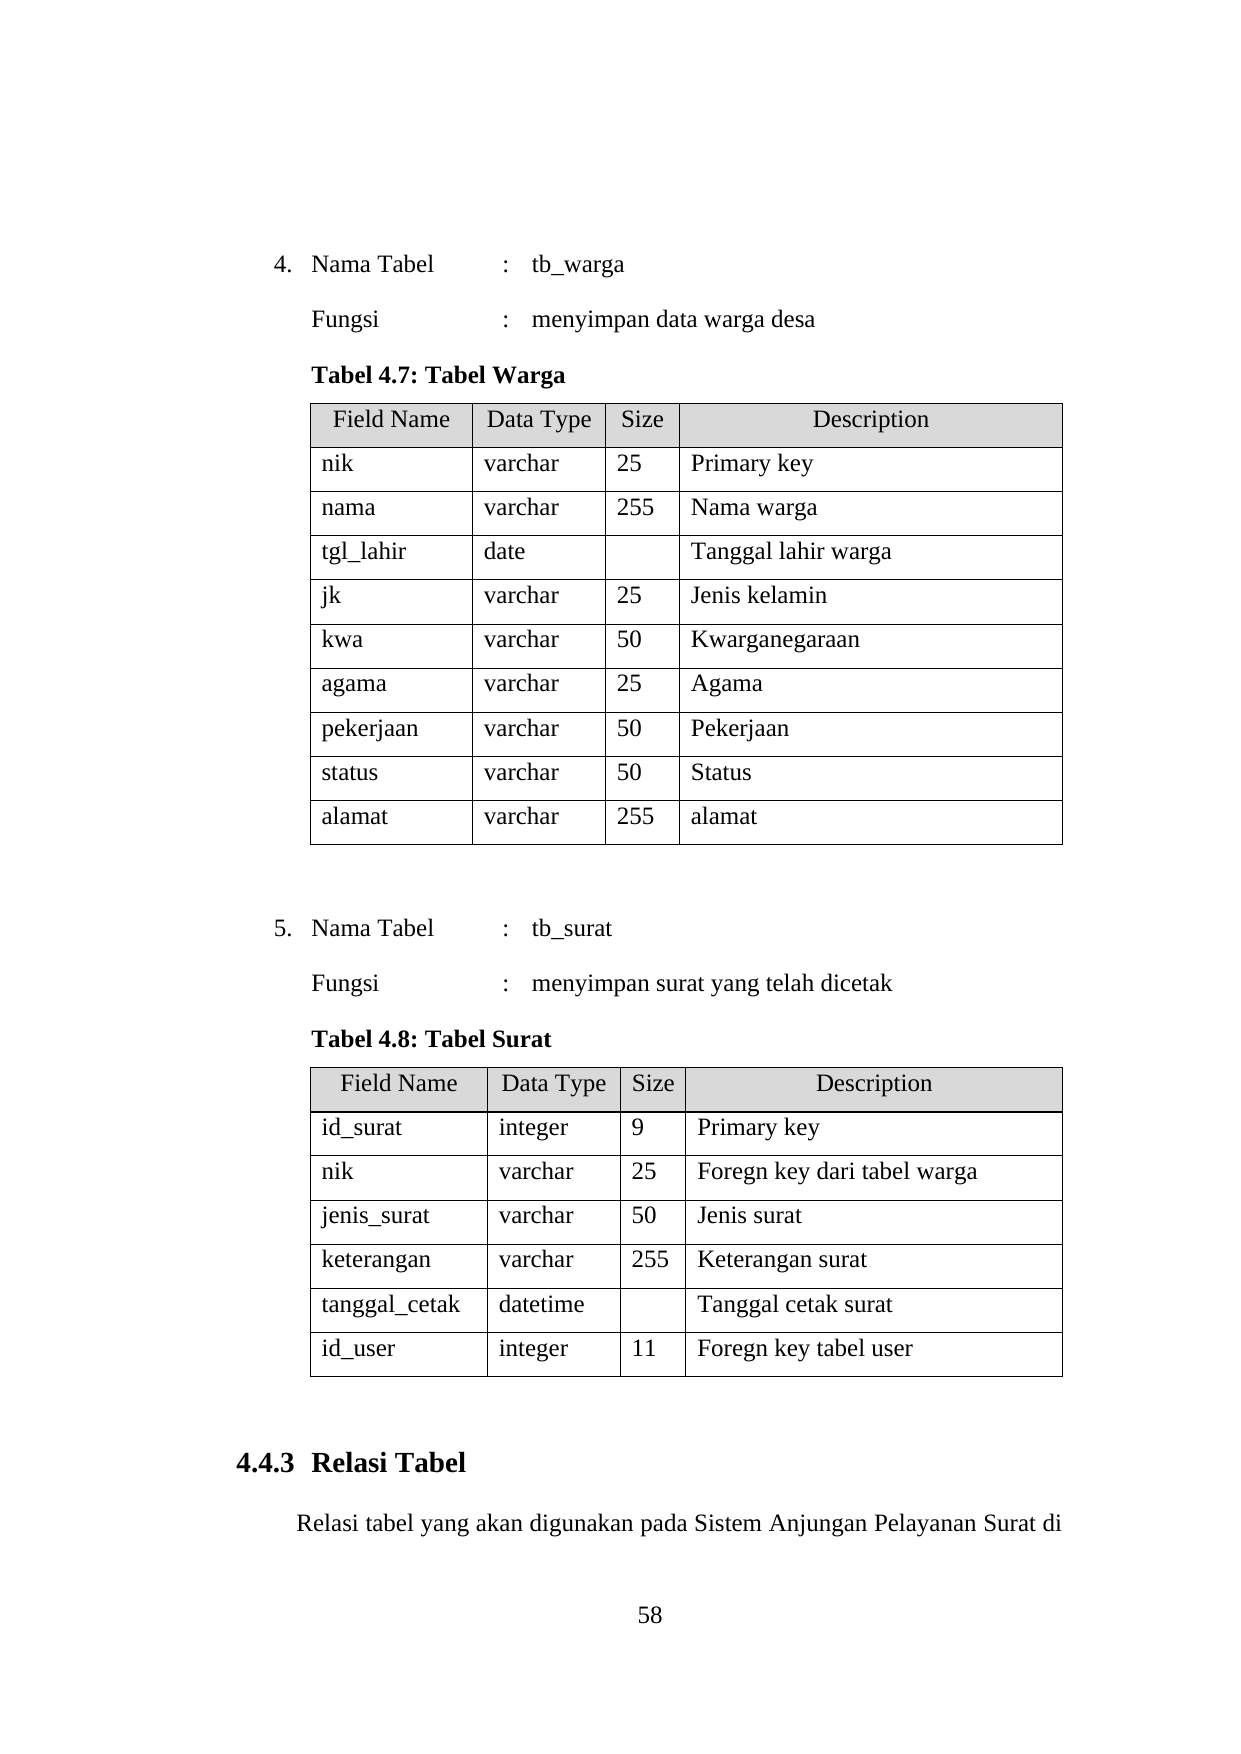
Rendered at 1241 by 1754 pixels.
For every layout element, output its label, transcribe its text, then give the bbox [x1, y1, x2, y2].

table_header Size [621, 1068, 685, 1111]
table_cell 11 [621, 1333, 685, 1376]
text Fungsi : menyimpan data warga desa [311, 304, 1063, 333]
table_header Field Name [311, 404, 472, 447]
table_cell varchar [473, 669, 605, 712]
table_cell Foregn key tabel user [686, 1333, 1062, 1376]
table_cell varchar [488, 1201, 620, 1243]
table_cell varchar [473, 713, 605, 756]
table_cell id_surat [311, 1113, 487, 1155]
table_cell 50 [606, 757, 679, 800]
table_cell varchar [473, 580, 605, 623]
table_cell varchar [473, 801, 605, 844]
table_cell datetime [488, 1289, 620, 1332]
table_cell Foregn key dari tabel warga [686, 1156, 1062, 1199]
table_cell Pekerjaan [680, 713, 1062, 756]
table_cell 255 [606, 492, 679, 535]
text Tabel 4.7: Tabel Warga [236, 360, 1063, 389]
table_cell Jenis kelamin [680, 580, 1062, 623]
table_cell varchar [488, 1156, 620, 1199]
table_cell jenis_surat [311, 1201, 487, 1243]
table_cell Keterangan surat [686, 1245, 1062, 1288]
table_cell varchar [473, 492, 605, 535]
table_cell nik [311, 1156, 487, 1199]
table_cell Primary key [686, 1113, 1062, 1155]
table_cell integer [488, 1113, 620, 1155]
table_cell alamat [311, 801, 472, 844]
table_cell Nama warga [680, 492, 1062, 535]
table_cell Status [680, 757, 1062, 800]
table_cell status [311, 757, 472, 800]
table_cell 9 [621, 1113, 685, 1155]
text Tabel 4.8: Tabel Surat [236, 1024, 1063, 1053]
table_cell jk [311, 580, 472, 623]
table_cell varchar [488, 1245, 620, 1288]
list Relasi Tabel [236, 1445, 1063, 1478]
table_cell date [473, 536, 605, 579]
table_cell tgl_lahir [311, 536, 472, 579]
text Fungsi : menyimpan surat yang telah dicetak [311, 968, 1063, 997]
table_header Data Type [473, 404, 605, 447]
table_cell Agama [680, 669, 1062, 712]
table_header Description [686, 1068, 1062, 1111]
table_cell Tanggal cetak surat [686, 1289, 1062, 1332]
table_cell varchar [473, 757, 605, 800]
table_cell 25 [606, 669, 679, 712]
table_cell 25 [606, 448, 679, 491]
table_cell keterangan [311, 1245, 487, 1288]
table_cell Primary key [680, 448, 1062, 491]
table_cell varchar [473, 448, 605, 491]
table_header Size [606, 404, 679, 447]
table_cell agama [311, 669, 472, 712]
table_cell tanggal_cetak [311, 1289, 487, 1332]
list Nama Tabel : tb_surat [274, 913, 1063, 942]
table_cell varchar [473, 625, 605, 667]
table_cell Tanggal lahir warga [680, 536, 1062, 579]
table_header Data Type [488, 1068, 620, 1111]
table_cell 50 [621, 1201, 685, 1243]
table_cell 25 [621, 1156, 685, 1199]
table_cell id_user [311, 1333, 487, 1376]
table_header Field Name [311, 1068, 487, 1111]
table_cell integer [488, 1333, 620, 1376]
table_cell 50 [606, 625, 679, 667]
table_cell pekerjaan [311, 713, 472, 756]
table_cell kwa [311, 625, 472, 667]
table_cell 25 [606, 580, 679, 623]
table_cell nik [311, 448, 472, 491]
table_cell Kwarganegaraan [680, 625, 1062, 667]
table_cell 255 [606, 801, 679, 844]
table_cell nama [311, 492, 472, 535]
table_cell alamat [680, 801, 1062, 844]
list Nama Tabel : tb_warga [274, 249, 1063, 277]
table_cell Jenis surat [686, 1201, 1062, 1243]
table_cell [606, 536, 679, 579]
table_cell 255 [621, 1245, 685, 1288]
table_cell 50 [606, 713, 679, 756]
table_header Description [680, 404, 1062, 447]
table_cell [621, 1289, 685, 1332]
